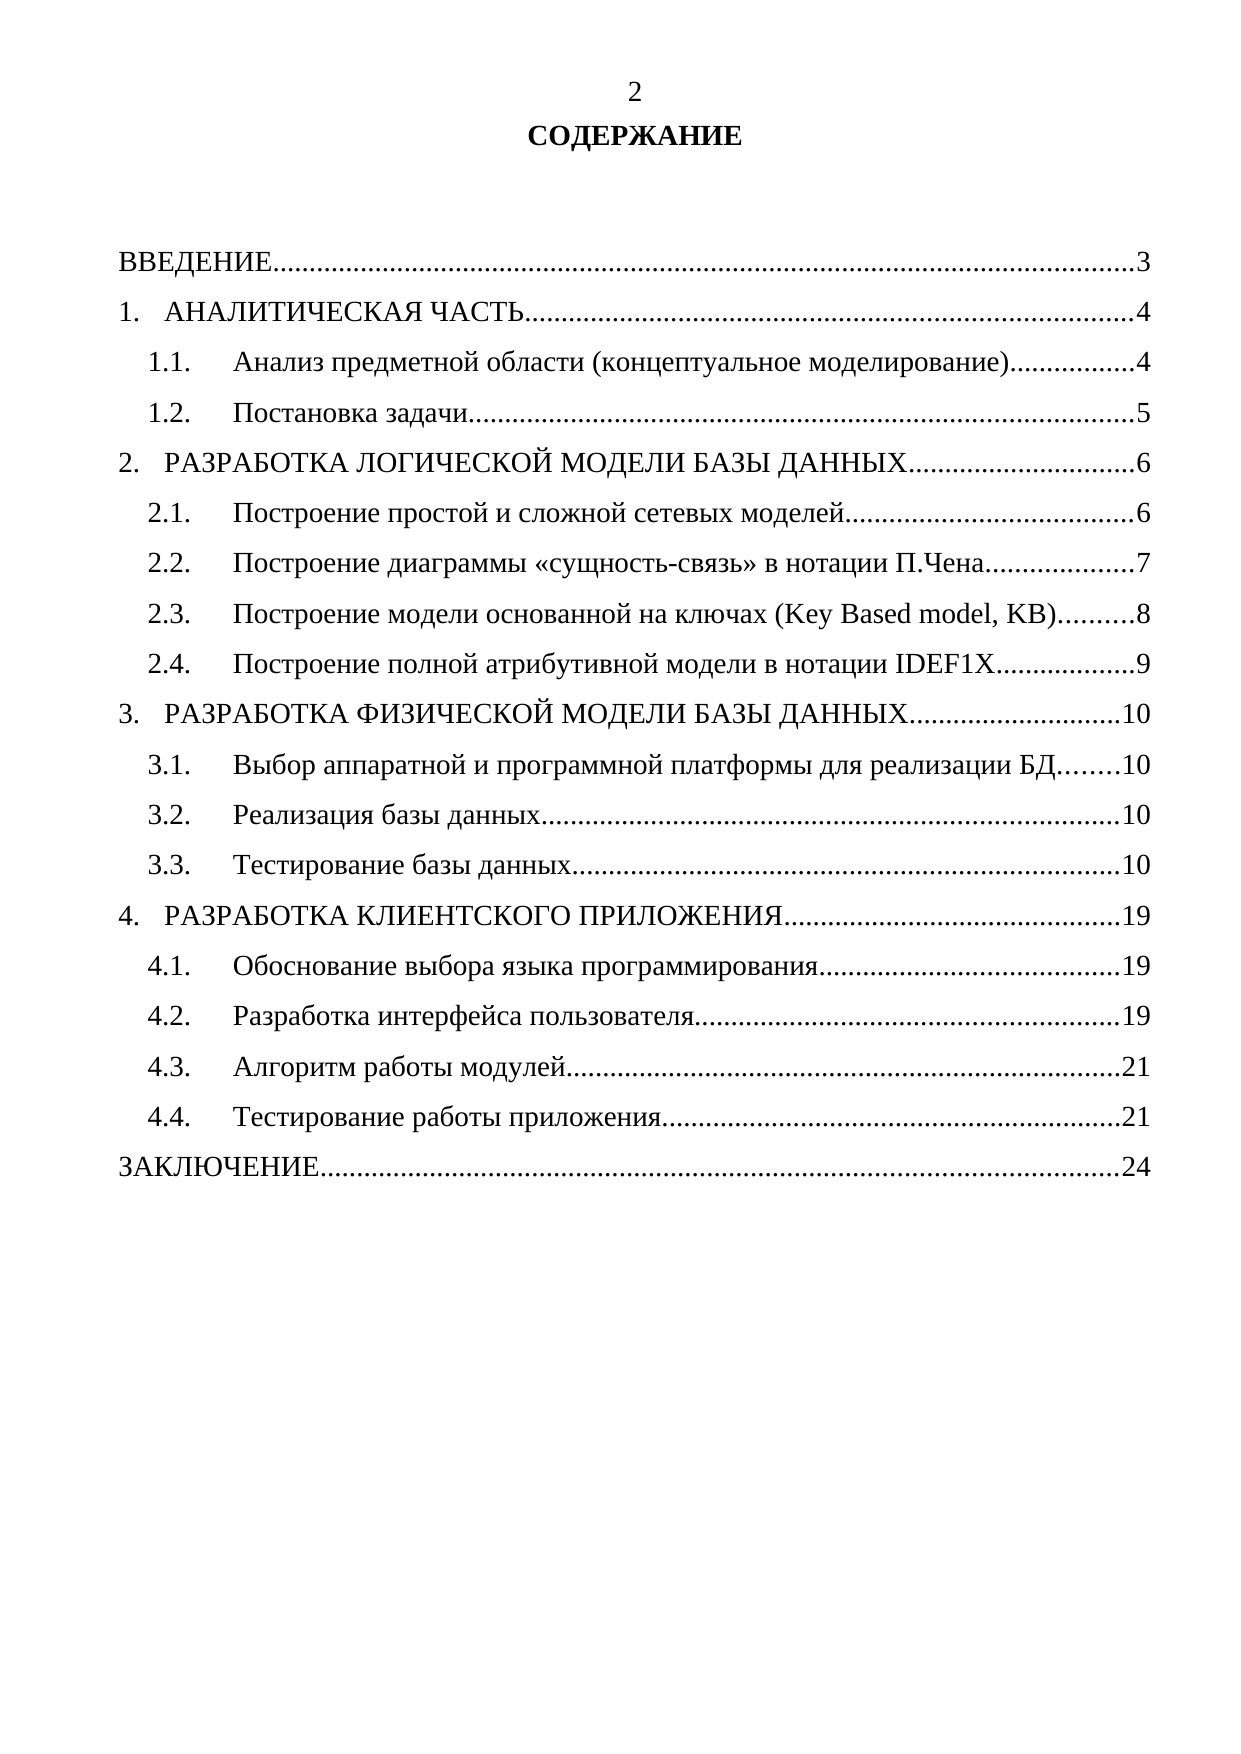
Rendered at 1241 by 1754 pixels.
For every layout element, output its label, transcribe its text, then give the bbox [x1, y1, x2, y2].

text СОДЕРЖАНИЕ [118, 118, 1152, 152]
